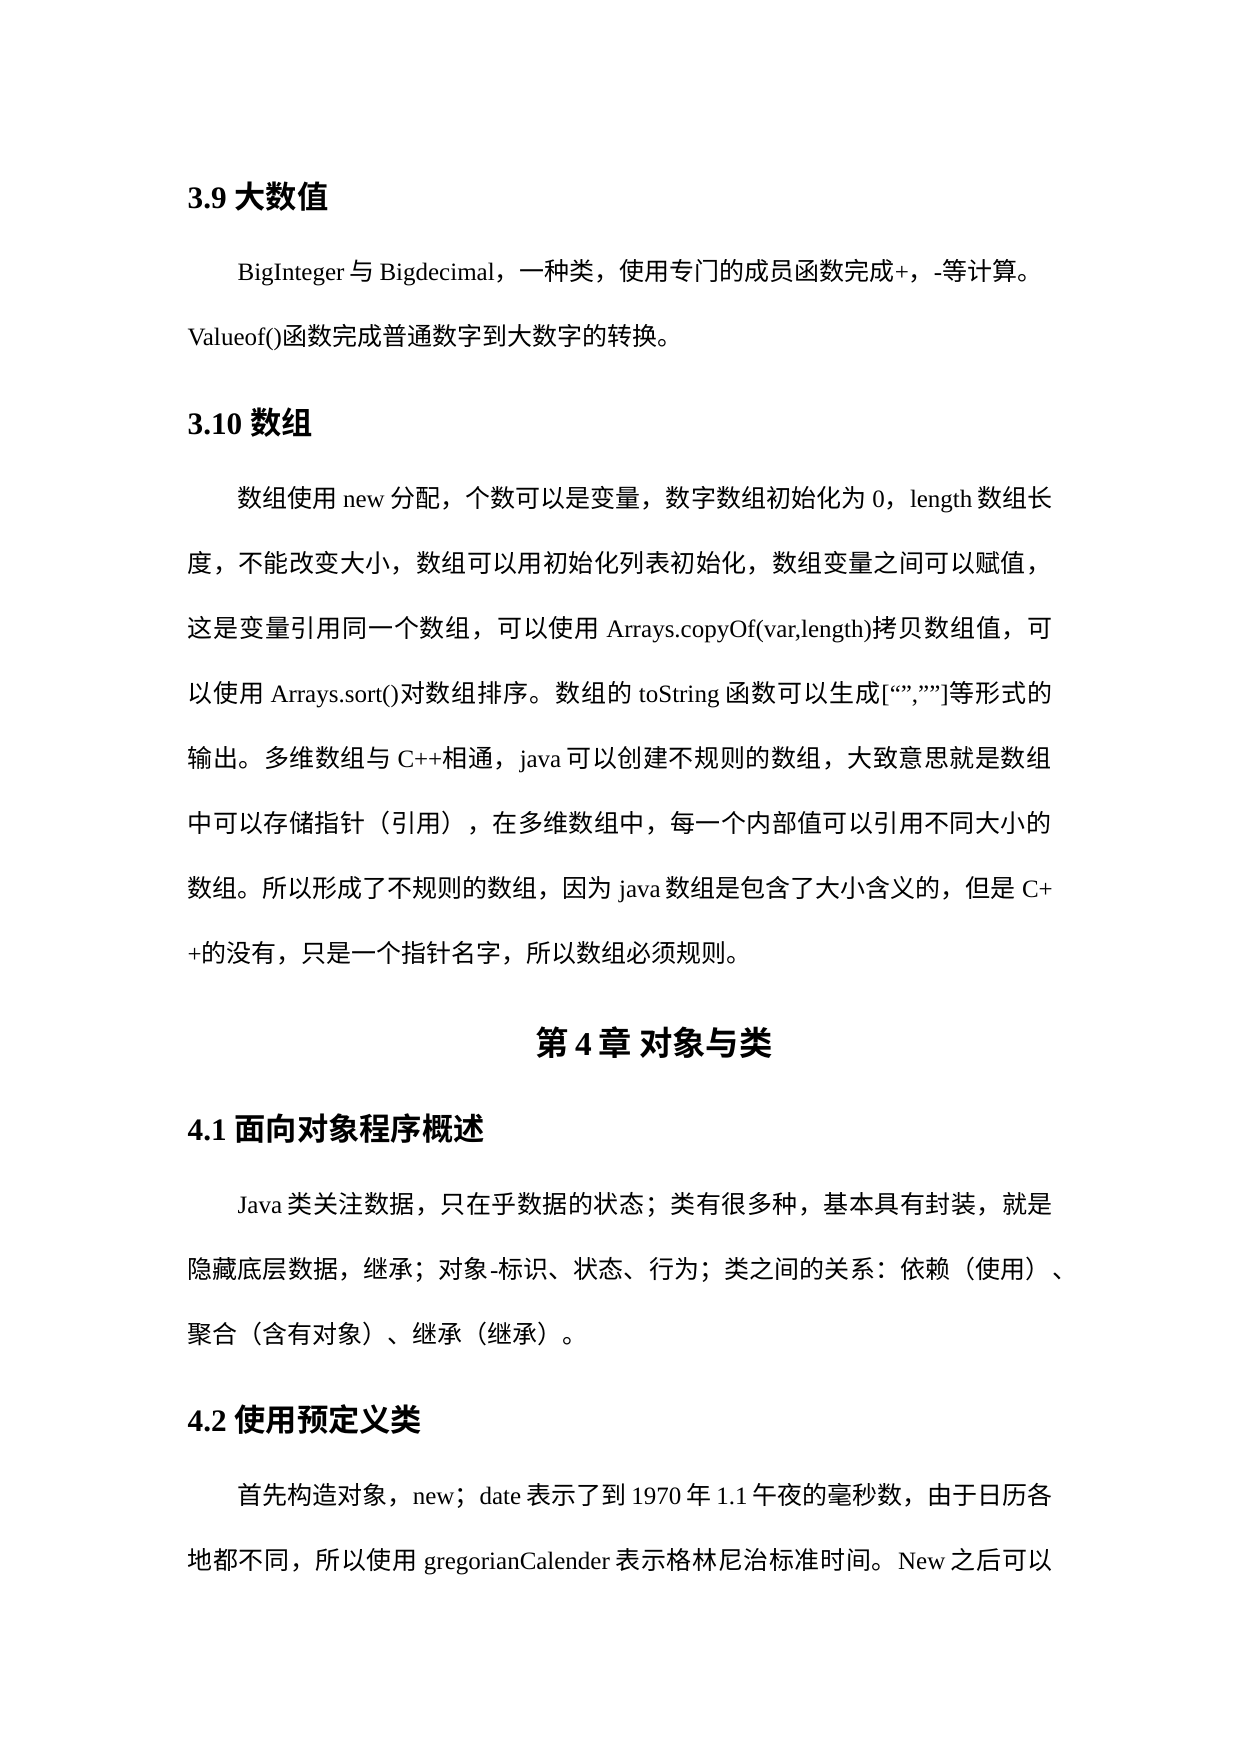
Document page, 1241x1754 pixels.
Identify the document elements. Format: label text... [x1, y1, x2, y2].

text Valueof()函数完成普通数字到大数字的转换。 [187, 302, 1053, 367]
subtitle 3.10 数组 [187, 388, 1053, 453]
subtitle 3.9 大数值 [187, 162, 1053, 227]
text Java类关注数据，只在乎数据的状态；类有很多种，基本具有封装，就是隐藏底层数据，继承；对象-标识、状态、行为；类之间的关系：依赖（使用）、聚合（含有对象）、继承（继承）。 [187, 1170, 1053, 1365]
subtitle 4.2 使用预定义类 [187, 1386, 1053, 1451]
subtitle 第4章 对象与类 [187, 1009, 1053, 1074]
text 数组使用new分配，个数可以是变量，数字数组初始化为0，length数组长度，不能改变大小，数组可以用初始化列表初始化，数组变量之间可以赋值，这是变量引用同一个数组，可以使用Arrays.copyOf(var,length)拷贝数组值，可以使用Arrays.sort()对数组排序。数组的toString函数可以生成[“”,””]等形式的输出。多维数组与C++相通，java可以创建不规则的数组，大致意思就是数组中可以存储指针（引用），在多维数组中，每一个内部值可以引用不同大小的数组。所以形成了不规则的数组，因为java数组是包含了大小含义的，但是C++的没有，只是一个指针名字，所以数组必须规则。 [187, 464, 1053, 984]
subtitle 4.1 面向对象程序概述 [187, 1094, 1053, 1159]
text BigInteger与Bigdecimal，一种类，使用专门的成员函数完成+，-等计算。 [187, 237, 1053, 302]
text 首先构造对象，new；date表示了到1970年1.1午夜的毫秒数，由于日历各地都不同，所以使用gregorianCalender表示格林尼治标准时间。New之后可以表示当前时间，还有访问器方法与修改器方法。 [187, 1461, 1053, 1591]
